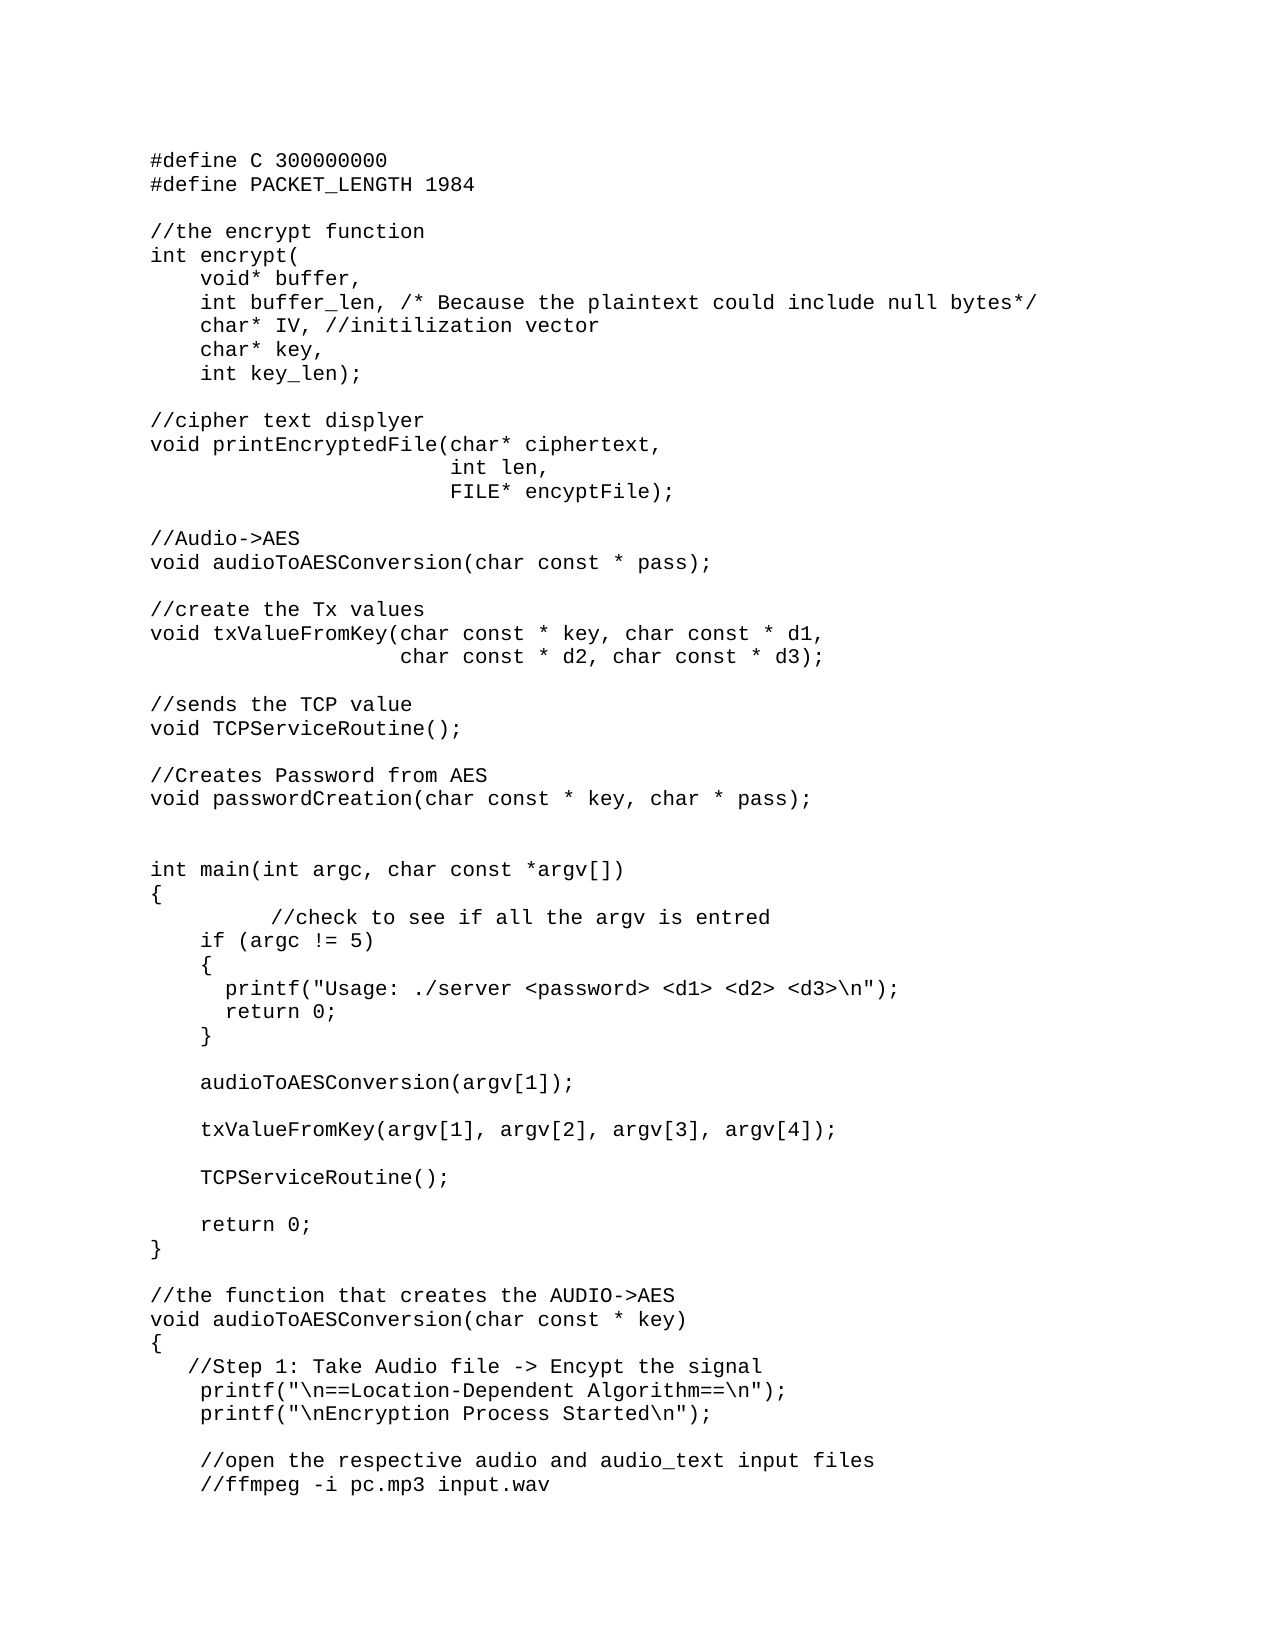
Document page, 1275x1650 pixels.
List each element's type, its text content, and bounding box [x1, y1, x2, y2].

text void audioToAESConversion(char const * key) [150, 1309, 1125, 1332]
text //ffmpeg -i pc.mp3 input.wav [150, 1474, 1125, 1498]
text void txValueFromKey(char const * key, char const * d1, [150, 623, 1125, 647]
text //open the respective audio and audio_text input files [150, 1451, 1125, 1474]
text int buffer_len, /* Because the plaintext could include null bytes*/ [150, 292, 1125, 316]
text { [150, 1332, 1125, 1356]
text //Audio->AES [150, 528, 1125, 552]
text void* buffer, [150, 268, 1125, 292]
text int key_len); [150, 363, 1125, 386]
text if (argc != 5) [150, 930, 1125, 954]
text //check to see if all the argv is entred [150, 907, 1125, 930]
text int len, [150, 457, 1125, 481]
text char* IV, //initilization vector [150, 316, 1125, 339]
text void passwordCreation(char const * key, char * pass); [150, 788, 1125, 812]
text printf("Usage: ./server <password> <d1> <d2> <d3>\n"); [150, 978, 1125, 1001]
text int encrypt( [150, 244, 1125, 268]
text printf("\nEncryption Process Started\n"); [150, 1403, 1125, 1427]
text { [150, 883, 1125, 907]
text void printEncryptedFile(char* ciphertext, [150, 434, 1125, 457]
text FILE* encyptFile); [150, 481, 1125, 505]
text #define C 300000000 [150, 150, 1125, 174]
text //Creates Password from AES [150, 765, 1125, 788]
text } [150, 1025, 1125, 1048]
text void audioToAESConversion(char const * pass); [150, 552, 1125, 576]
text //create the Tx values [150, 599, 1125, 623]
text txValueFromKey(argv[1], argv[2], argv[3], argv[4]); [150, 1119, 1125, 1143]
text } [150, 1238, 1125, 1261]
text char const * d2, char const * d3); [150, 647, 1125, 670]
text char* key, [150, 339, 1125, 363]
text //Step 1: Take Audio file -> Encypt the signal [150, 1356, 1125, 1379]
text //cipher text displyer [150, 410, 1125, 434]
text //the function that creates the AUDIO->AES [150, 1285, 1125, 1309]
text printf("\n==Location-Dependent Algorithm==\n"); [150, 1379, 1125, 1403]
text TCPServiceRoutine(); [150, 1167, 1125, 1190]
text void TCPServiceRoutine(); [150, 717, 1125, 741]
text return 0; [150, 1001, 1125, 1025]
text audioToAESConversion(argv[1]); [150, 1072, 1125, 1096]
text return 0; [150, 1214, 1125, 1238]
text #define PACKET_LENGTH 1984 [150, 174, 1125, 197]
text { [150, 954, 1125, 978]
text //the encrypt function [150, 221, 1125, 244]
text int main(int argc, char const *argv[]) [150, 859, 1125, 883]
text //sends the TCP value [150, 694, 1125, 717]
